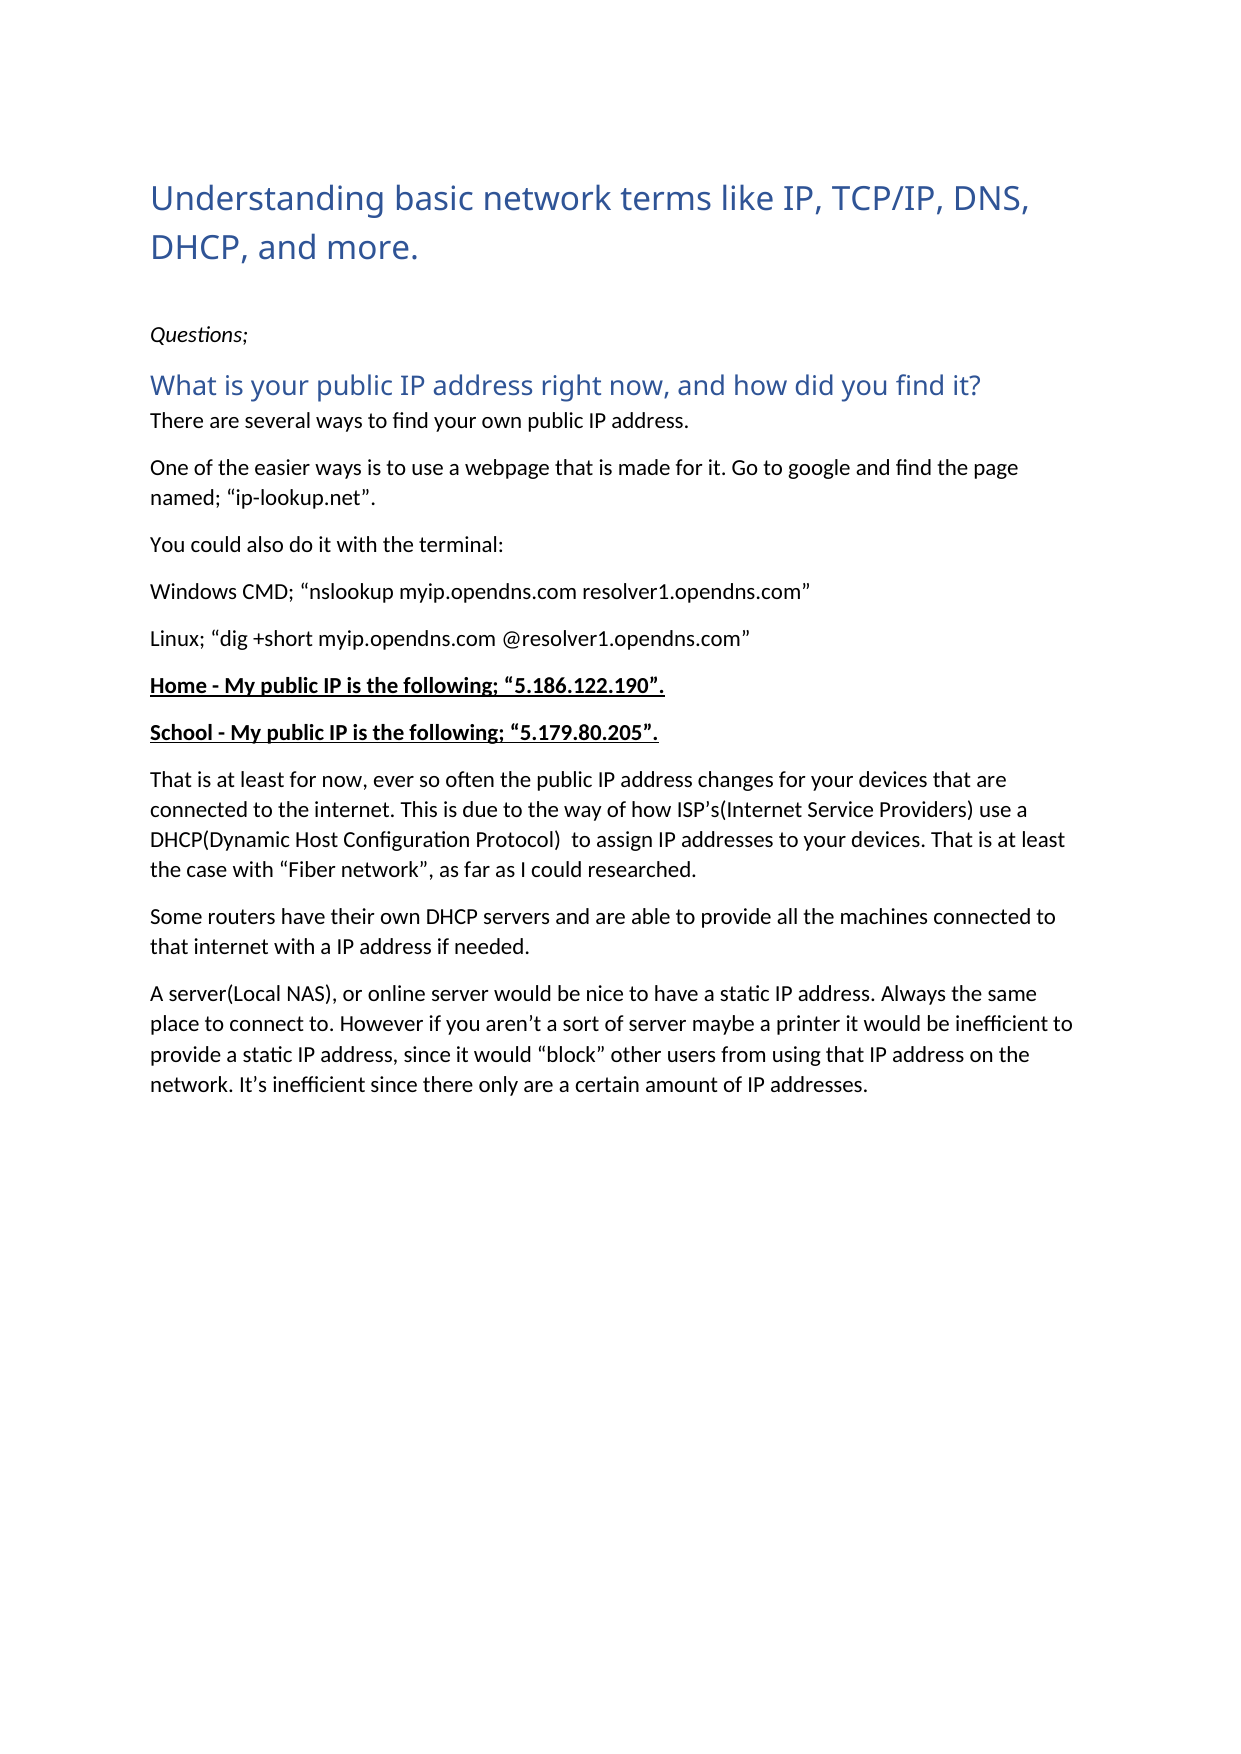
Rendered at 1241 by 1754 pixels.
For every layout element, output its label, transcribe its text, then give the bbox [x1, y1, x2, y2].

text Some routers have their own DHCP servers and are able to provide all the machines connected to that internet with a IP address if needed. [150, 902, 1090, 961]
text One of the easier ways is to use a webpage that is made for it. Go to google and find the page named; “ip-lookup.net”. [150, 453, 1090, 512]
text Questions; [150, 320, 1090, 348]
text A server(Local NAS), or online server would be nice to have a static IP address. Always the same place to connect to. However if you aren’t a sort of server maybe a printer it would be inefficient to provide a static IP address, since it would “block” other users from using that IP address on the network. It’s inefficient since there only are a certain amount of IP addresses. [150, 979, 1090, 1098]
text Linux; “dig +short myip.opendns.com @resolver1.opendns.com” [150, 624, 1090, 652]
text Home - My public IP is the following; “5.186.122.190”. [150, 671, 1090, 699]
text That is at least for now, ever so often the public IP address changes for your devices that are connected to the internet. This is due to the way of how ISP’s(Internet Service Providers) use a DHCP(Dynamic Host Configuration Protocol) to assign IP addresses to your devices. That is at least the case with “Fiber network”, as far as I could researched. [150, 765, 1090, 883]
text School - My public IP is the following; “5.179.80.205”. [150, 718, 1090, 746]
text You could also do it with the terminal: [150, 530, 1090, 558]
text Windows CMD; “nslookup myip.opendns.com resolver1.opendns.com” [150, 577, 1090, 605]
text There are several ways to find your own public IP address. [150, 406, 1090, 434]
subtitle Understanding basic network terms like IP, TCP/IP, DNS, DHCP, and more. [150, 175, 1090, 269]
subtitle What is your public IP address right now, and how did you find it? [150, 367, 1090, 403]
